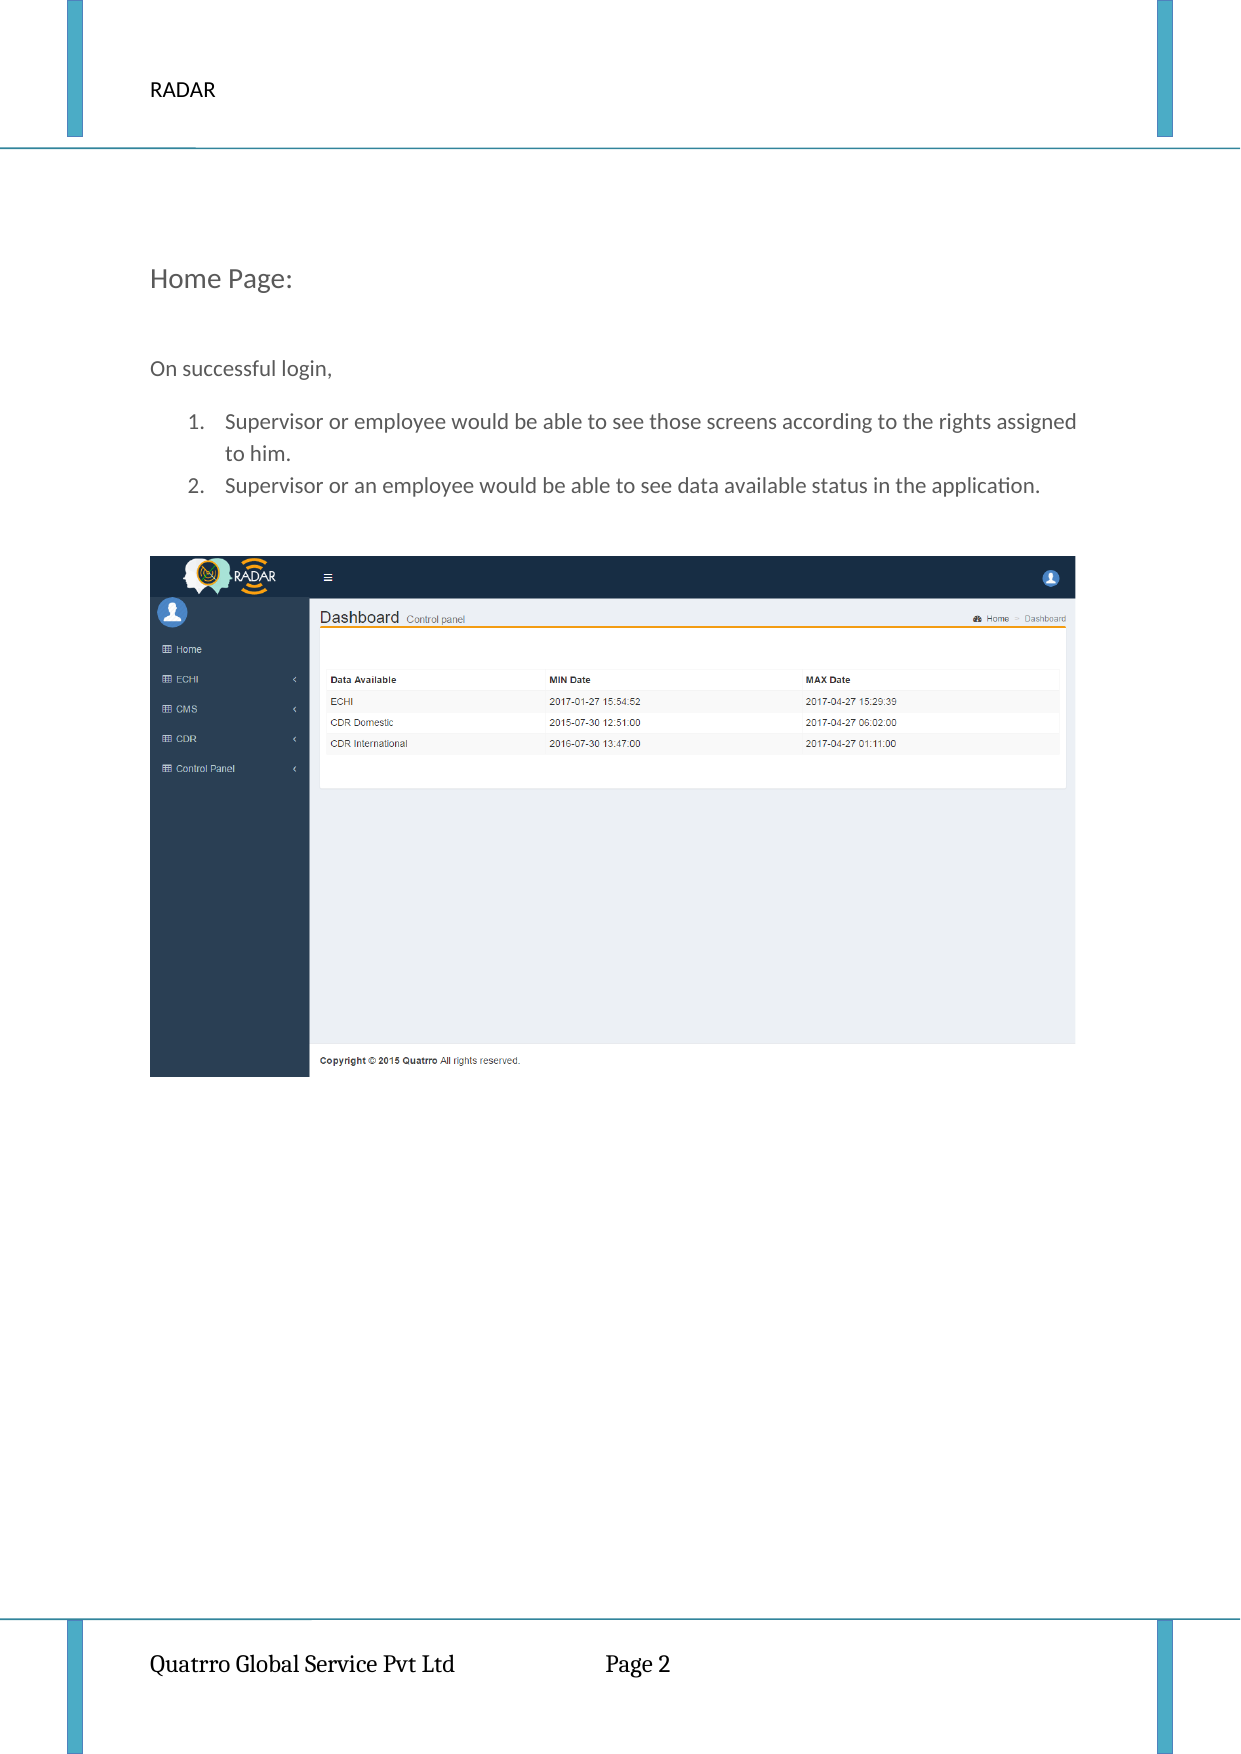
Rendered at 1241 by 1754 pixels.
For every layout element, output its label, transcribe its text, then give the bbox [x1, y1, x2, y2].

text Home Page: [150, 260, 1090, 296]
picture [150, 556, 1076, 1077]
list Supervisor or an employee would be able to see data available status in the application. [187, 471, 1090, 499]
list Supervisor or employee would be able to see those screens according to the rights assigned to him. [187, 407, 1090, 467]
text On successful login, [150, 354, 1090, 382]
